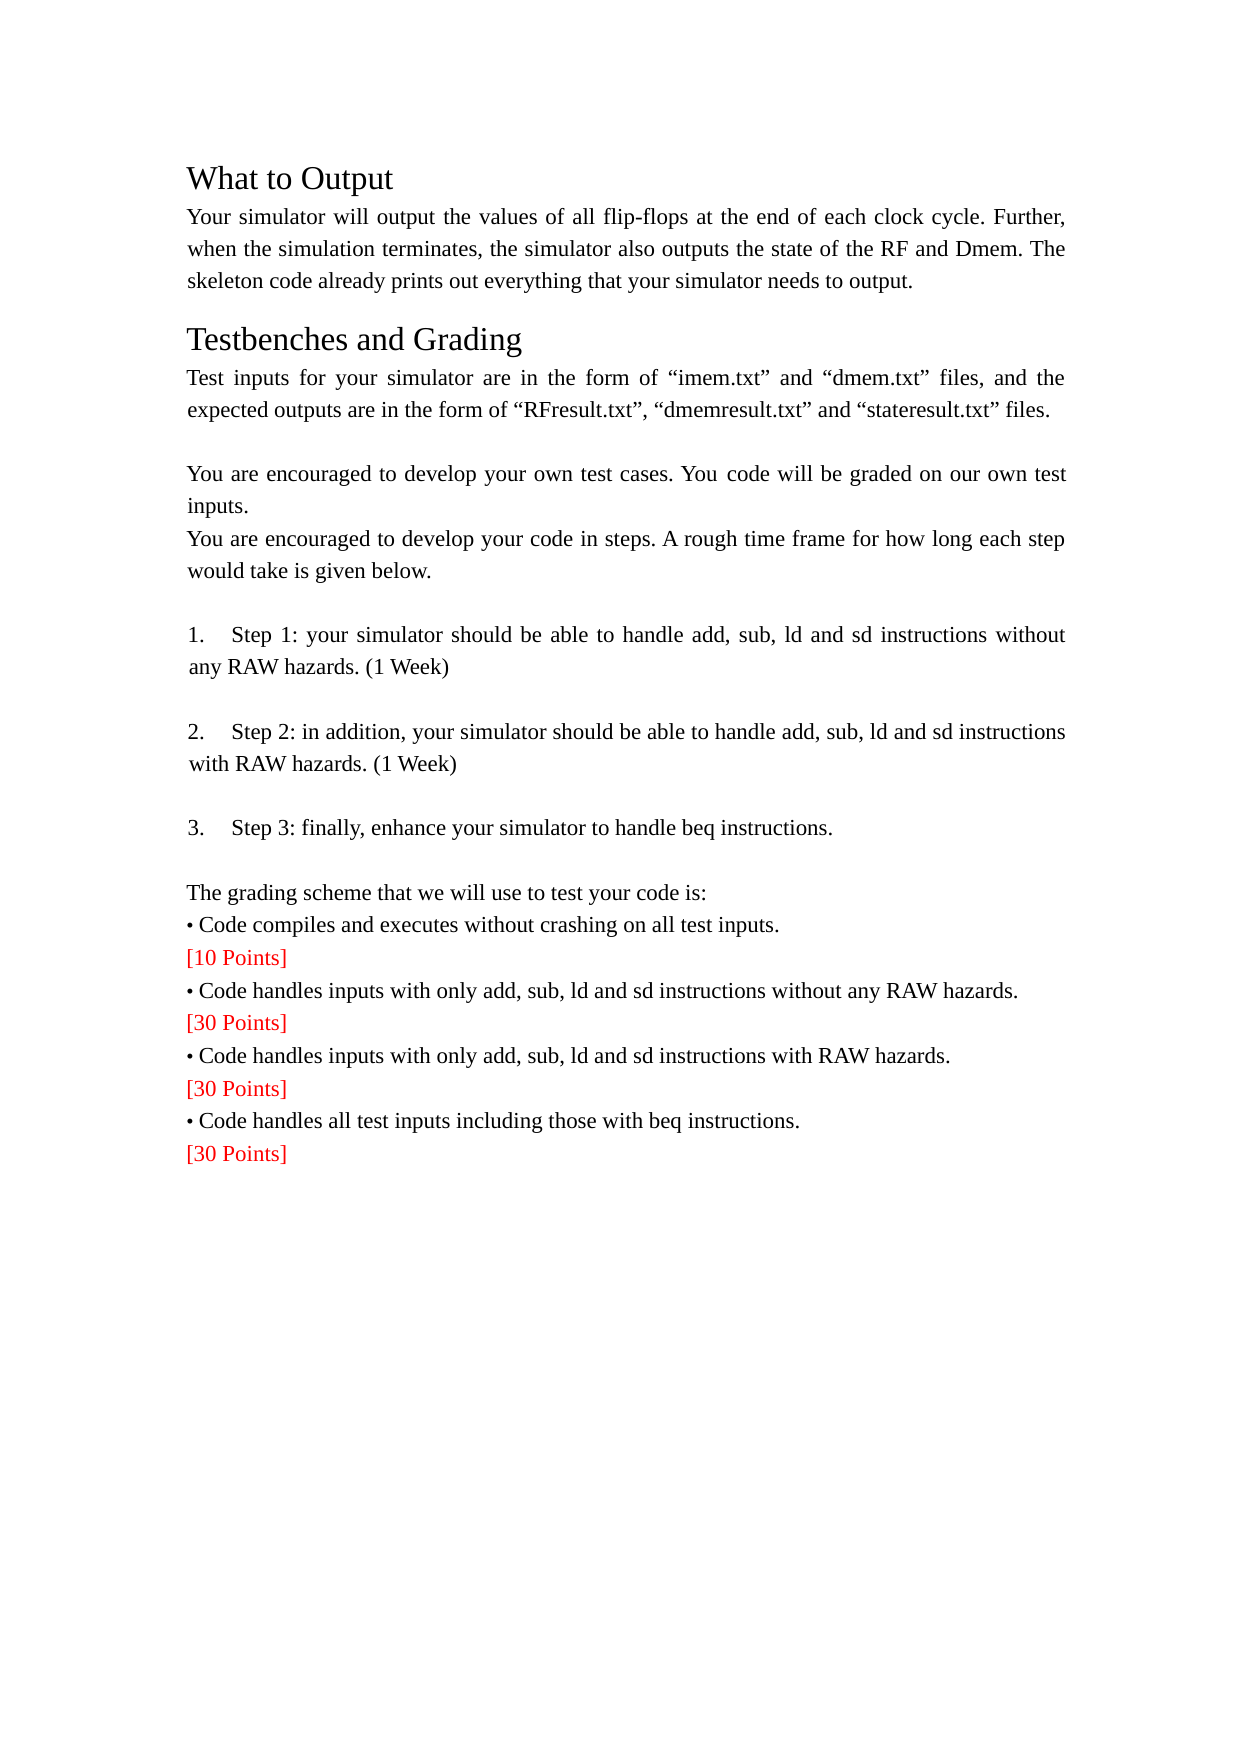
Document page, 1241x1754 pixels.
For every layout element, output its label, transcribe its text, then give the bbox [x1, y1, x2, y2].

subtitle Testbenches and Grading [186, 319, 1053, 357]
text The grading scheme that we will use to test your code is: [186, 879, 1067, 906]
text You are encouraged to develop your code in steps. A rough time frame for how long each step would take is given below. [186, 525, 1067, 583]
text Test inputs for your simulator are in the form of “imem.txt” and “dmem.txt” files, and the expected outputs are in the form of “RFresult.txt”, “dmemresult.txt” and “stateresult.txt” files. [186, 364, 1067, 422]
list Step 1: your simulator should be able to handle add, sub, ld and sd instructions without any RAW hazards. (1 Week) [187, 621, 1067, 680]
text [30 Points] [186, 1074, 1080, 1101]
list Step 2: in addition, your simulator should be able to handle add, sub, ld and sd instructions with RAW hazards. (1 Week) [187, 718, 1067, 776]
subtitle What to Output [186, 158, 1053, 197]
text • Code handles inputs with only add, sub, ld and sd instructions without any RAW hazards. [186, 977, 1067, 1003]
text [10 Points] [186, 944, 1080, 970]
text [30 Points] [186, 1140, 1080, 1166]
list Step 3: finally, enhance your simulator to handle beq instructions. [187, 814, 1067, 841]
text • Code compiles and executes without crashing on all test inputs. [186, 912, 1067, 938]
text • Code handles inputs with only add, sub, ld and sd instructions with RAW hazards. [186, 1042, 1067, 1068]
text Your simulator will output the values of all flip-flops at the end of each clock cycle. Further, when the simulation terminates, the simulator also outputs the state of the RF and Dmem. The skeleton code already prints out everything that your simulator needs to output. [186, 203, 1067, 293]
text • Code handles all test inputs including those with beq instructions. [186, 1107, 1067, 1134]
text [30 Points] [186, 1009, 1080, 1036]
text You are encouraged to develop your own test cases. You code will be graded on our own test inputs. [186, 460, 1067, 519]
